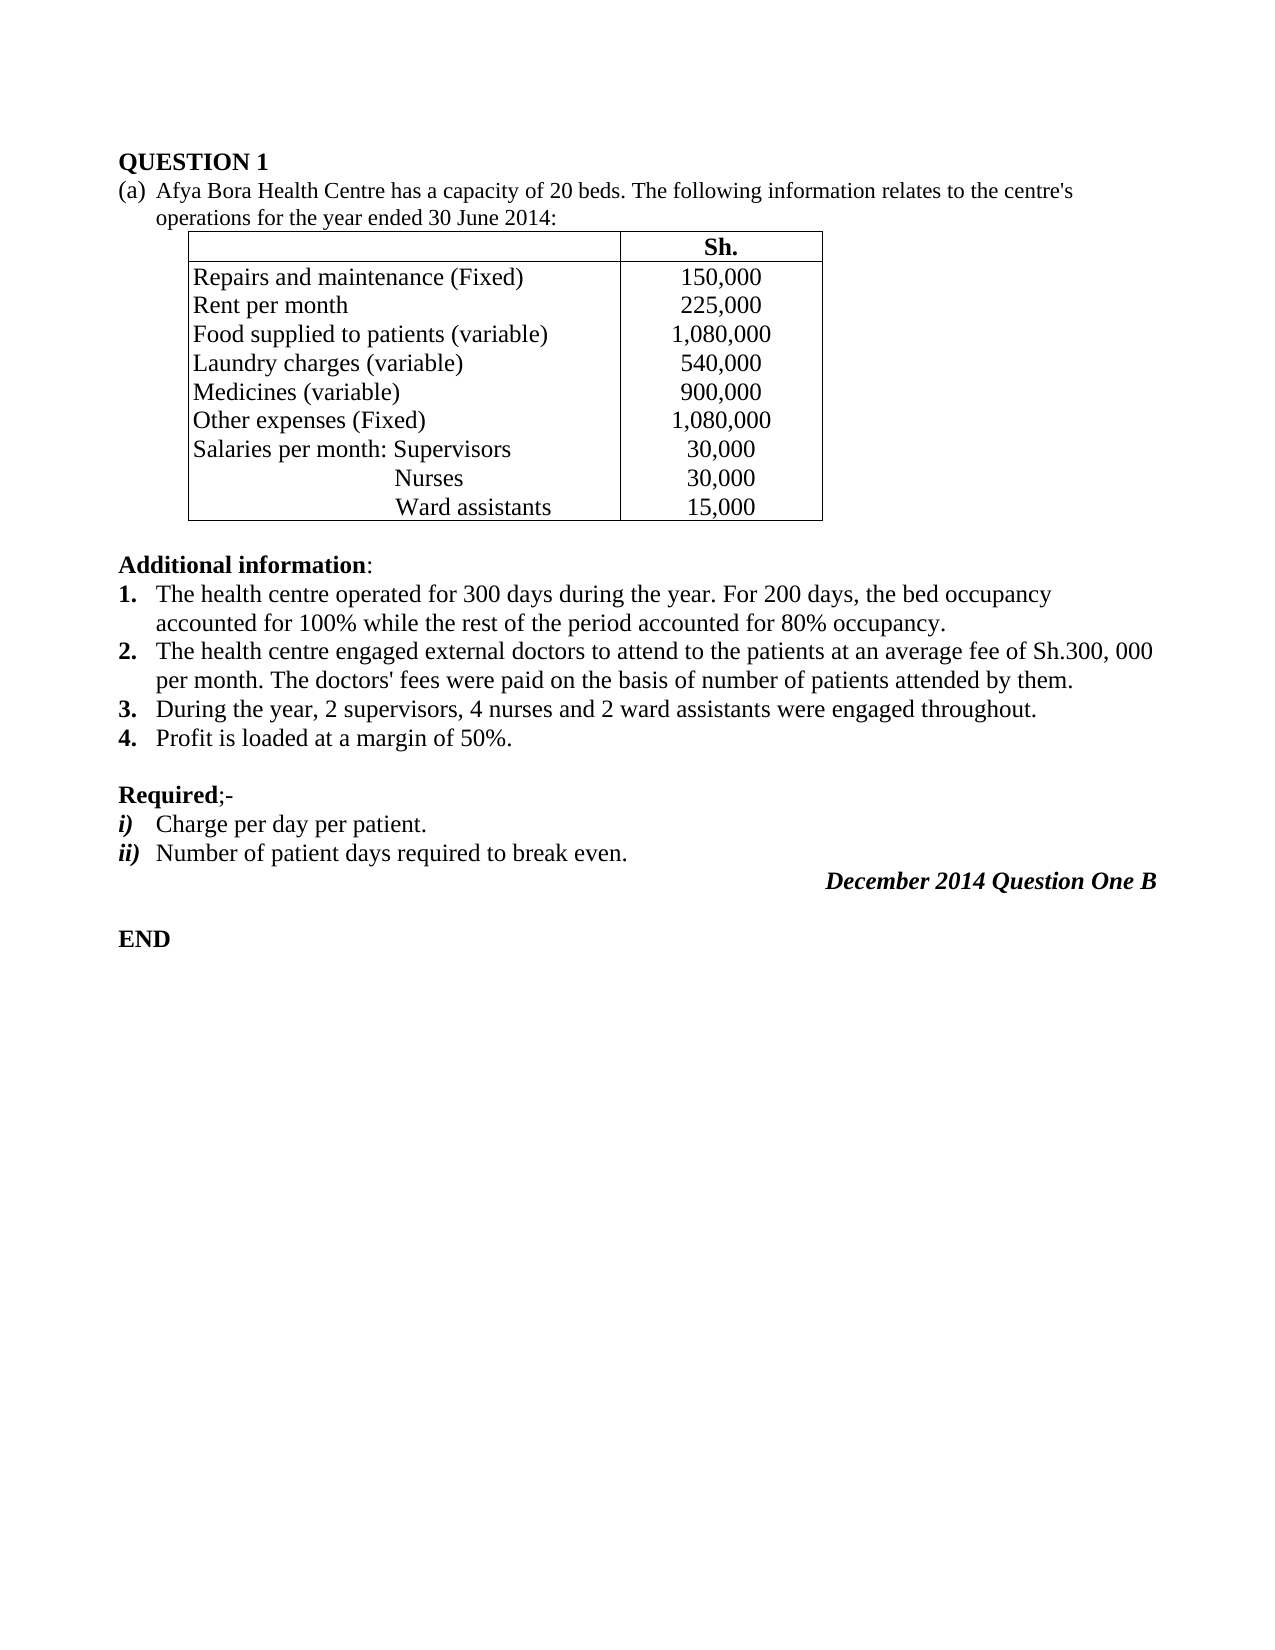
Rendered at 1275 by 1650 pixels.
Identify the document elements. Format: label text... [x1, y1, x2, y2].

text Required;- [118, 780, 1157, 809]
table_header Sh. [621, 232, 822, 261]
list During the year, 2 supervisors, 4 nurses and 2 ward assistants were engaged throughout. [118, 694, 1157, 723]
text Additional information: [118, 550, 1157, 579]
table_cell 150,000 225,000 1,080,000 540,000 900,000 1,080,000 30,000 30,000 15,000 [621, 262, 822, 520]
text END [118, 924, 1157, 953]
list Afya Bora Health Centre has a capacity of 20 beds. The following information relates to the centre's operations for the year ended 30 June 2014: [118, 176, 1157, 231]
list The health centre operated for 300 days during the year. For 200 days, the bed occupancy accounted for 100% while the rest of the period accounted for 80% occupancy. [118, 579, 1157, 636]
text QUESTION 1 [118, 147, 1157, 176]
list Profit is loaded at a margin of 50%. [118, 723, 1157, 751]
list Number of patient days required to break even. [118, 838, 1157, 866]
list Charge per day per patient. [118, 809, 1157, 838]
table_header [189, 232, 620, 261]
table_cell Repairs and maintenance (Fixed) Rent per month Food supplied to patients (variable) Laundry charges (variable) Medicines (variable) Other expenses (Fixed) Salaries per month: Supervisors Nurses Ward assistants [189, 262, 620, 520]
text December 2014 Question One B [118, 866, 1157, 895]
list The health centre engaged external doctors to attend to the patients at an average fee of Sh.300, 000 per month. The doctors' fees were paid on the basis of number of patients attended by them. [118, 636, 1157, 694]
